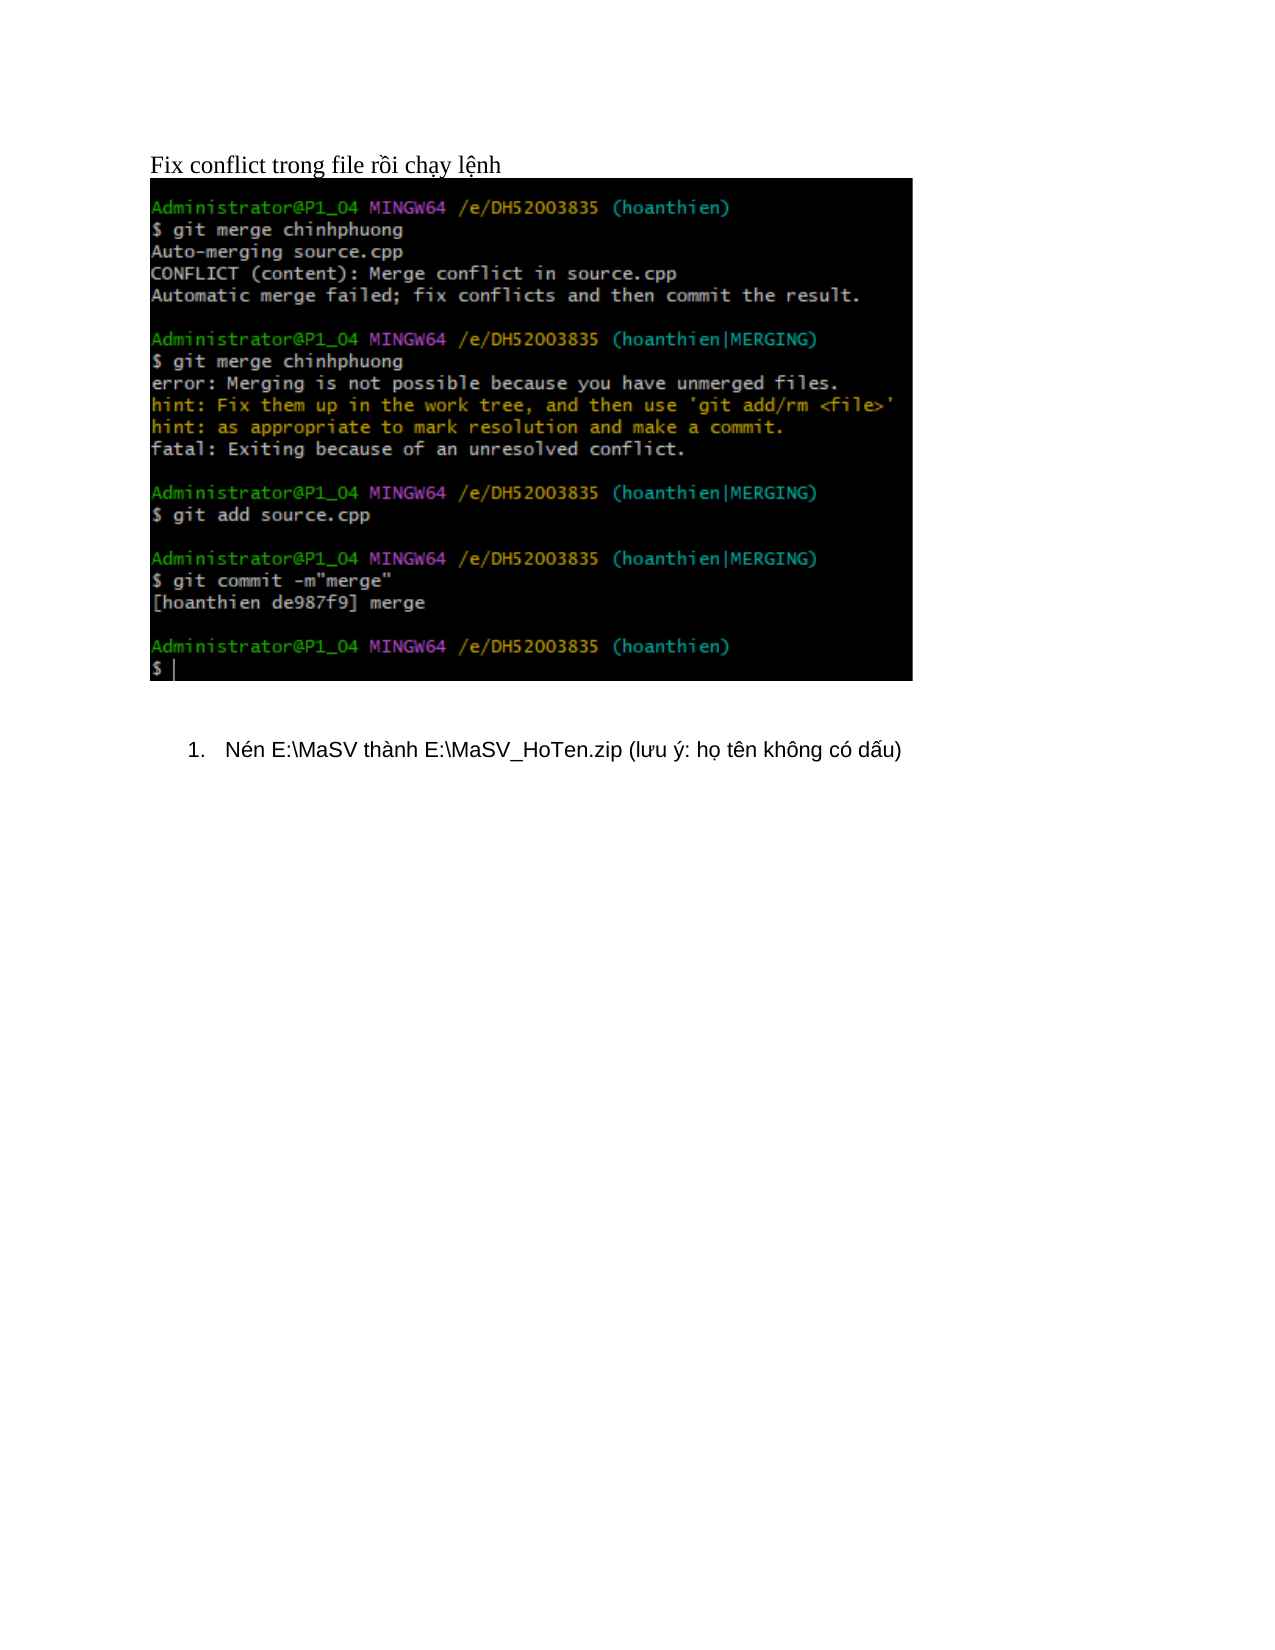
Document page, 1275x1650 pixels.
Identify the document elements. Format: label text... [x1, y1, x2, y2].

list Nén E:\MaSV thành E:\MaSV_HoTen.zip (lưu ý: họ tên không có dấu) [187, 737, 1125, 762]
picture [150, 178, 913, 681]
